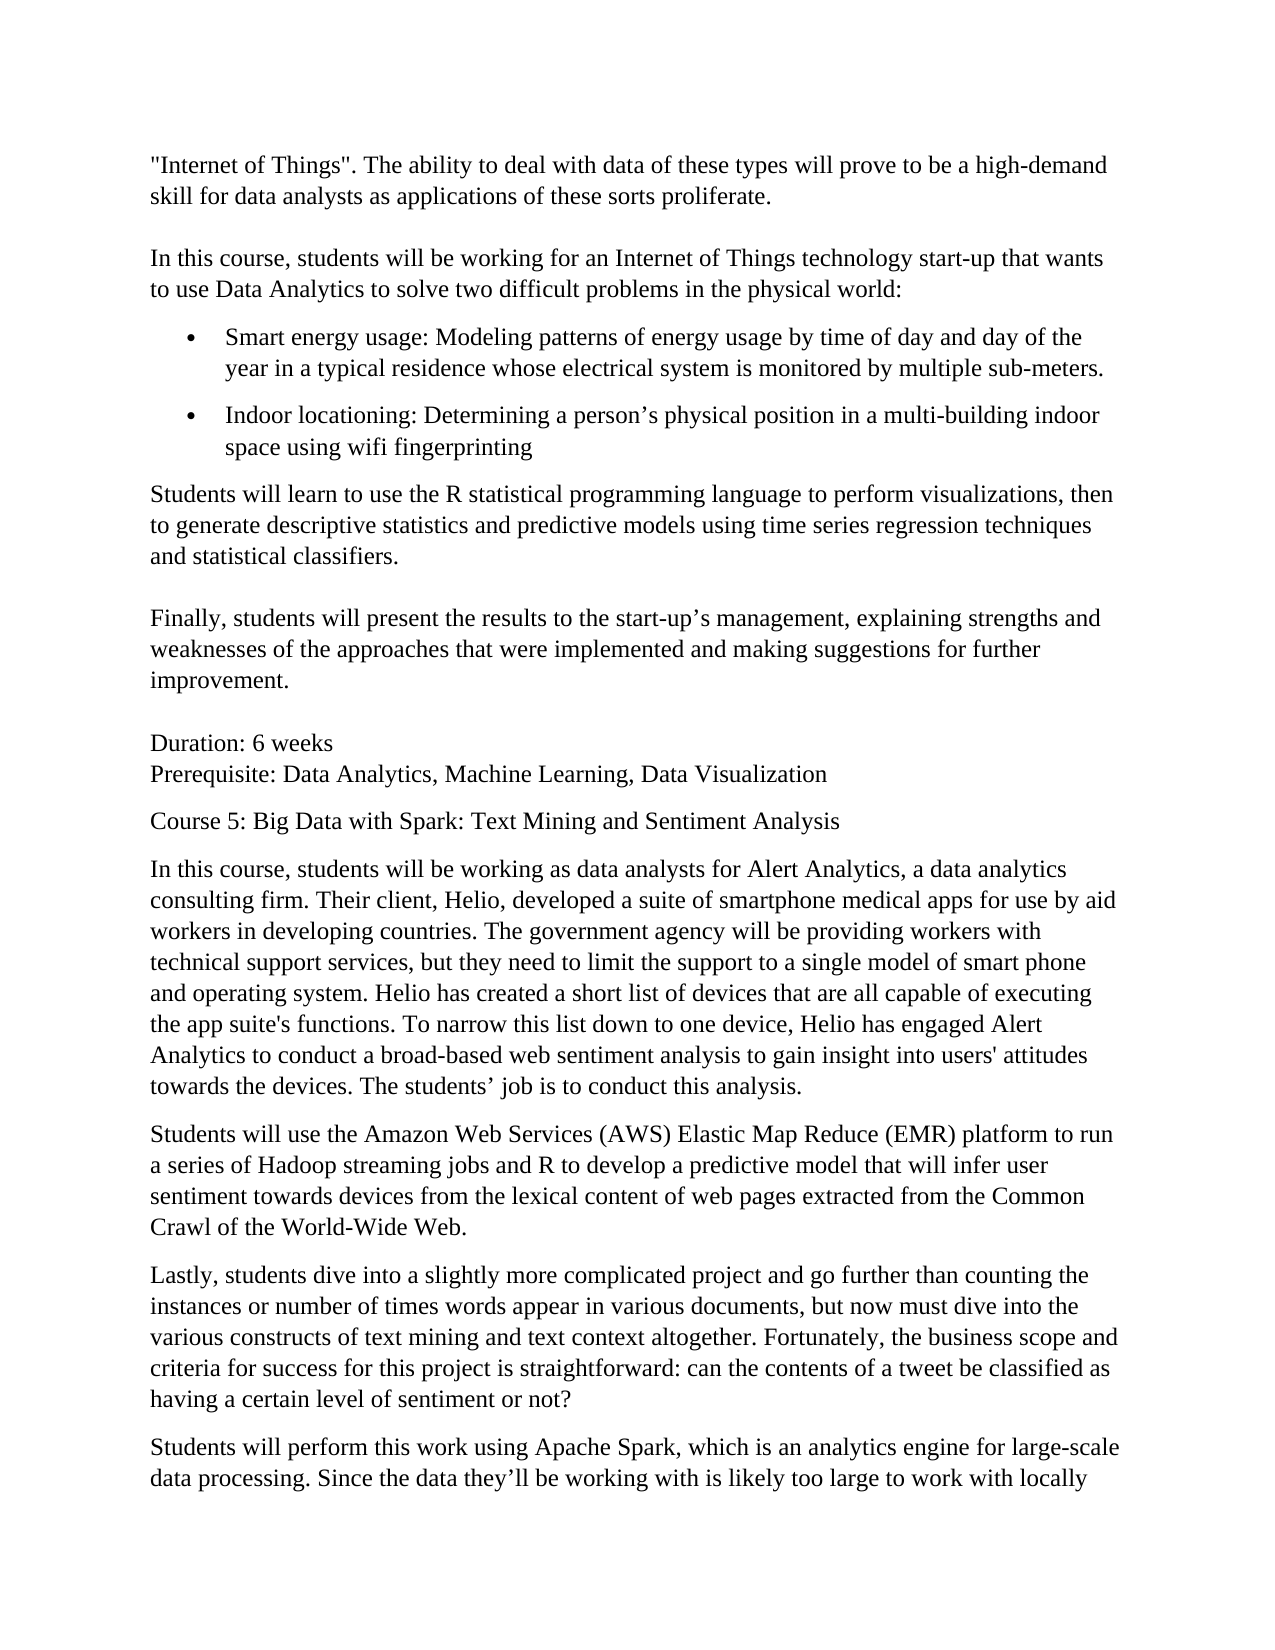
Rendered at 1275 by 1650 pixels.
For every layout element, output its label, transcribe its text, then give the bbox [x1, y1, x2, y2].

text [150, 150, 1125, 303]
text Lastly, students dive into a slightly more complicated project and go further than counting the instances or number of times words appear in various documents, but now must dive into the various constructs of text mining and text context altogether. Fortunately, the business scope and criteria for success for this project is straightforward: can the contents of a tweet be classified as having a certain level of sentiment or not? [150, 1260, 1125, 1413]
text Students will use the Amazon Web Services (AWS) Elastic Map Reduce (EMR) platform to run a series of Hadoop streaming jobs and R to develop a predictive model that will infer user sentiment towards devices from the lexical content of web pages extracted from the Common Crawl of the World-Wide Web. [150, 1119, 1125, 1241]
text Students will learn to use the R statistical programming language to perform visualizations, then to generate descriptive statistics and predictive models using time series regression techniques and statistical classifiers. Finally, students will present the results to the start-up’s management, explaining strengths and weaknesses of the approaches that were implemented and making suggestions for further improvement. Duration: 6 weeks Prerequisite: Data Analytics, Machine Learning, Data Visualization [150, 479, 1125, 787]
text Course 5: Big Data with Spark: Text Mining and Sentiment Analysis [150, 806, 1125, 835]
list Indoor locationing: Determining a person’s physical position in a multi-building indoor space using wifi fingerprinting [187, 401, 1125, 460]
text In this course, students will be working as data analysts for Alert Analytics, a data analytics consulting firm. Their client, Helio, developed a suite of smartphone medical apps for use by aid workers in developing countries. The government agency will be providing workers with technical support services, but they need to limit the support to a single model of smart phone and operating system. Helio has created a short list of devices that are all capable of executing the app suite's functions. To narrow this list down to one device, Helio has engaged Alert Analytics to conduct a broad-based web sentiment analysis to gain insight into users' attitudes towards the devices. The students’ job is to conduct this analysis. [150, 854, 1125, 1100]
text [150, 1432, 1125, 1492]
list Smart energy usage: Modeling patterns of energy usage by time of day and day of the year in a typical residence whose electrical system is monitored by multiple sub-meters. [187, 322, 1125, 382]
